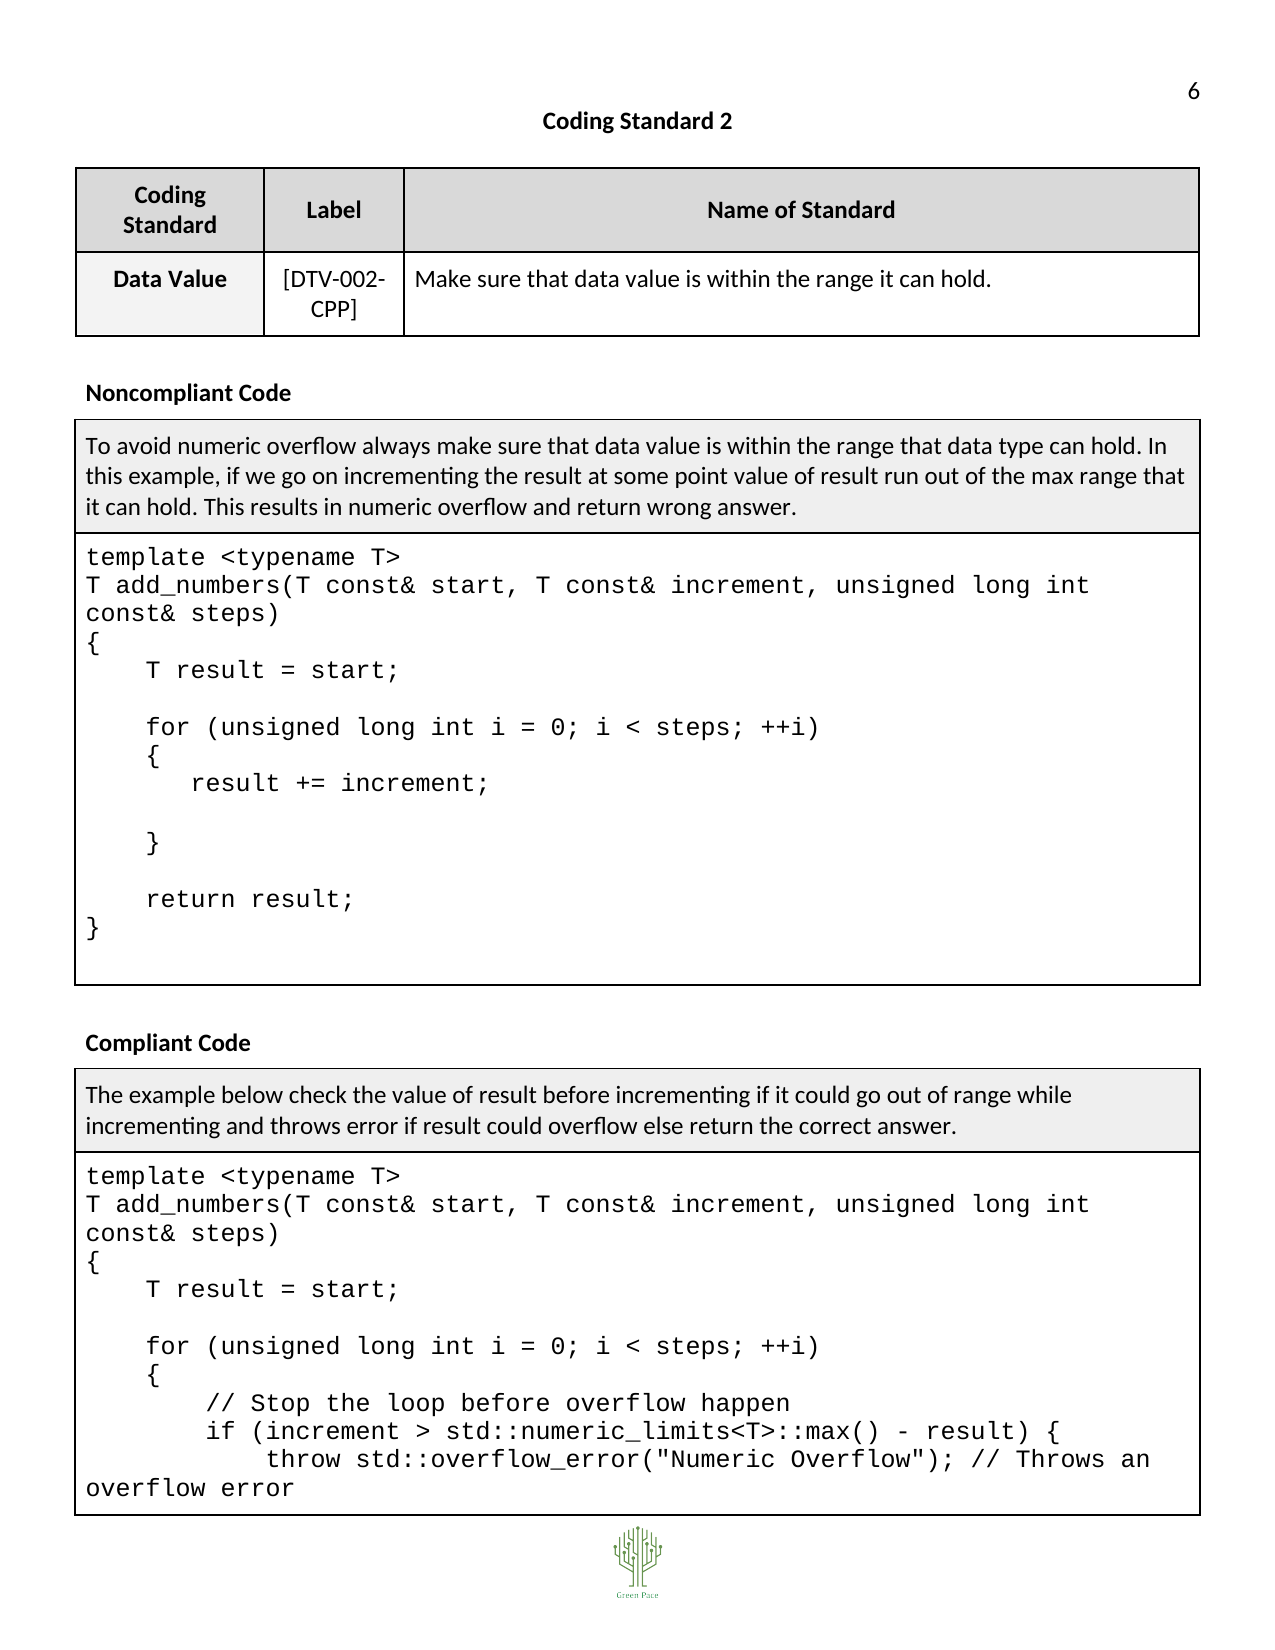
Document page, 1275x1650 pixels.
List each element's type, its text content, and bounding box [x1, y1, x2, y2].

table_cell The example below check the value of result before incrementing if it could go out of range while incrementing and throws error if result could overflow else return the correct answer. [76, 1069, 1199, 1151]
table_header Coding Standard [77, 169, 263, 251]
table_cell Data Value [77, 253, 263, 334]
table_header Label [265, 169, 403, 251]
table_cell To avoid numeric overflow always make sure that data value is within the range that data type can hold. In this example, if we go on incrementing the result at some point value of result run out of the max range that it can hold. This results in numeric overflow and return wrong answer. [76, 420, 1199, 532]
table_cell [DTV-002-CPP] [265, 253, 403, 334]
table_cell Make sure that data value is within the range it can hold. [405, 253, 1198, 334]
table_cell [76, 1153, 1199, 1514]
picture [605, 1521, 670, 1606]
table_header Noncompliant Code [75, 367, 1200, 418]
table_cell template <typename T> T add_numbers(T const& start, T const& increment, unsigned long int const& steps) { T result = start; for (unsigned long int i = 0; i < steps; ++i) { result += increment; } return result; } [76, 534, 1199, 984]
table_header Name of Standard [405, 169, 1198, 251]
subtitle Coding Standard 2 [75, 106, 1200, 136]
table_header Compliant Code [75, 1017, 1200, 1068]
